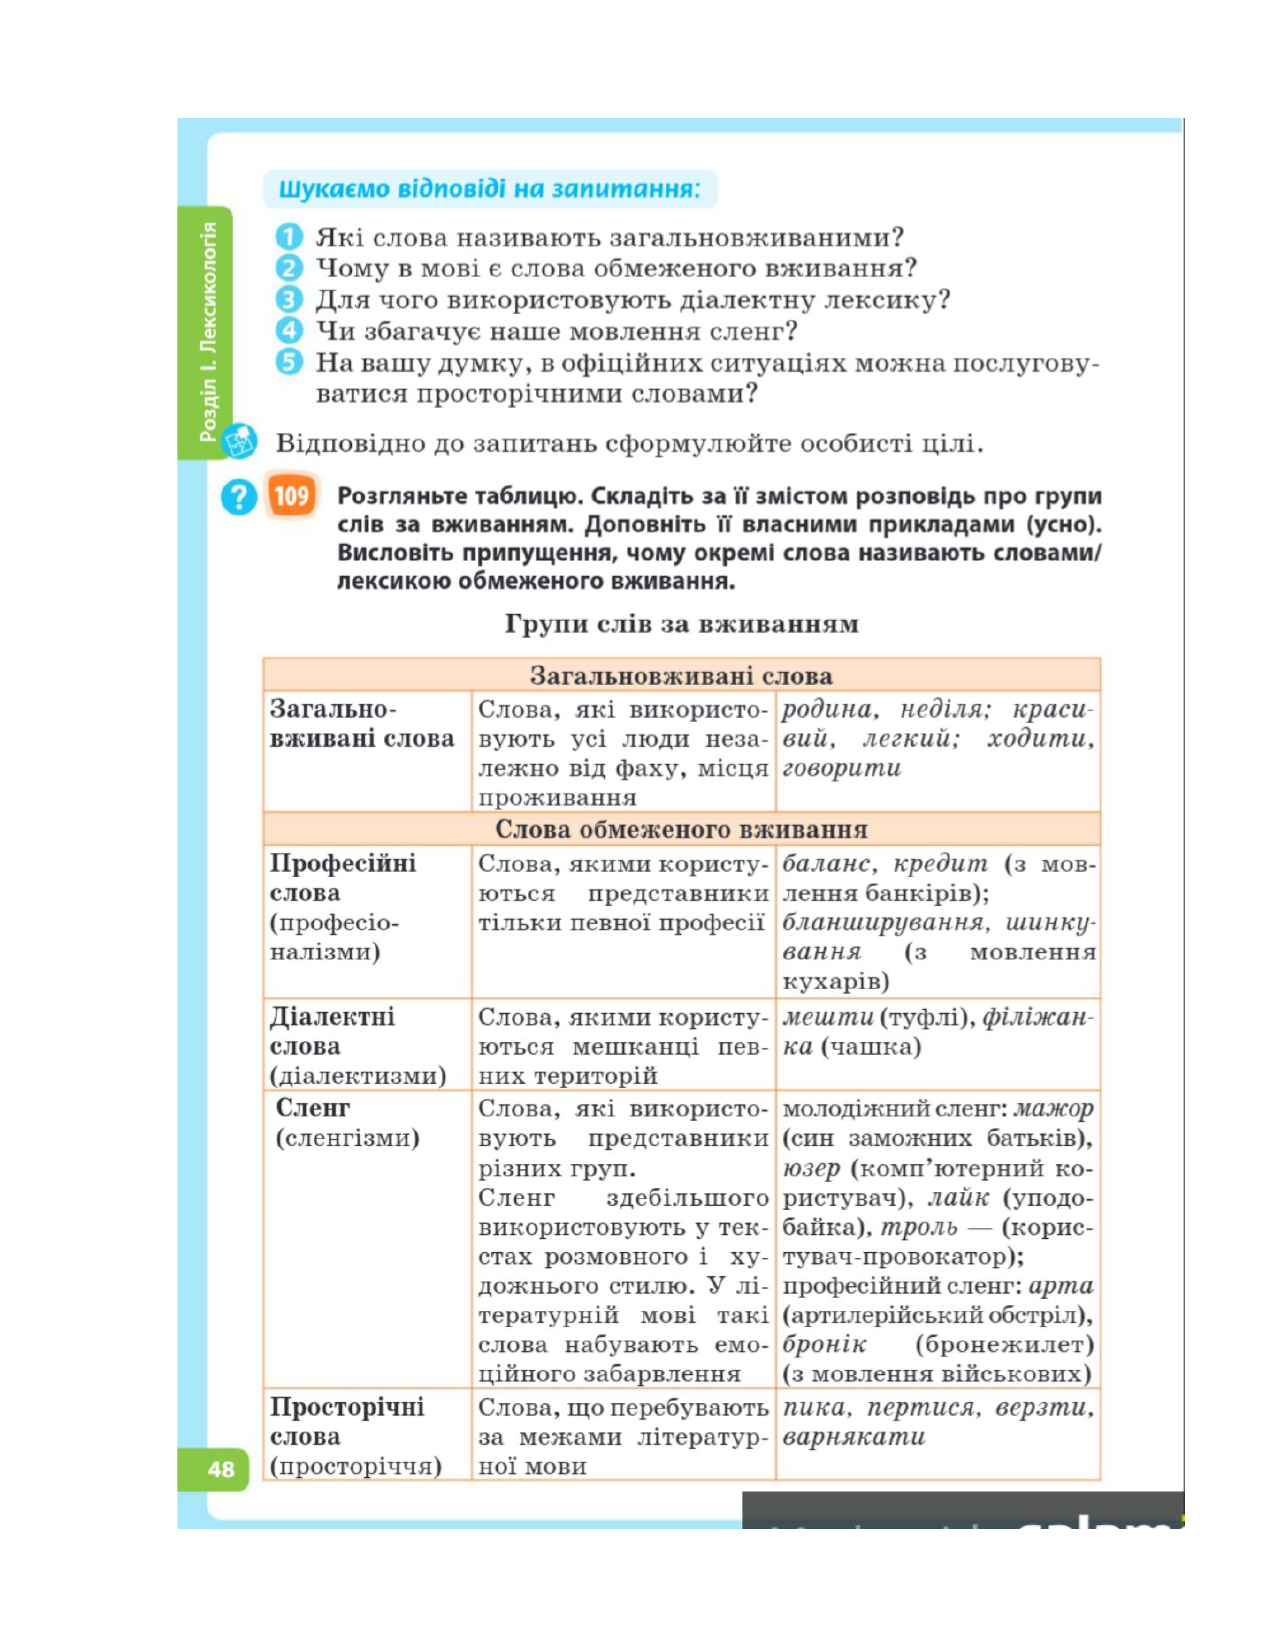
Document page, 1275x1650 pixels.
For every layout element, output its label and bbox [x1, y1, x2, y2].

picture [177, 118, 1185, 1529]
